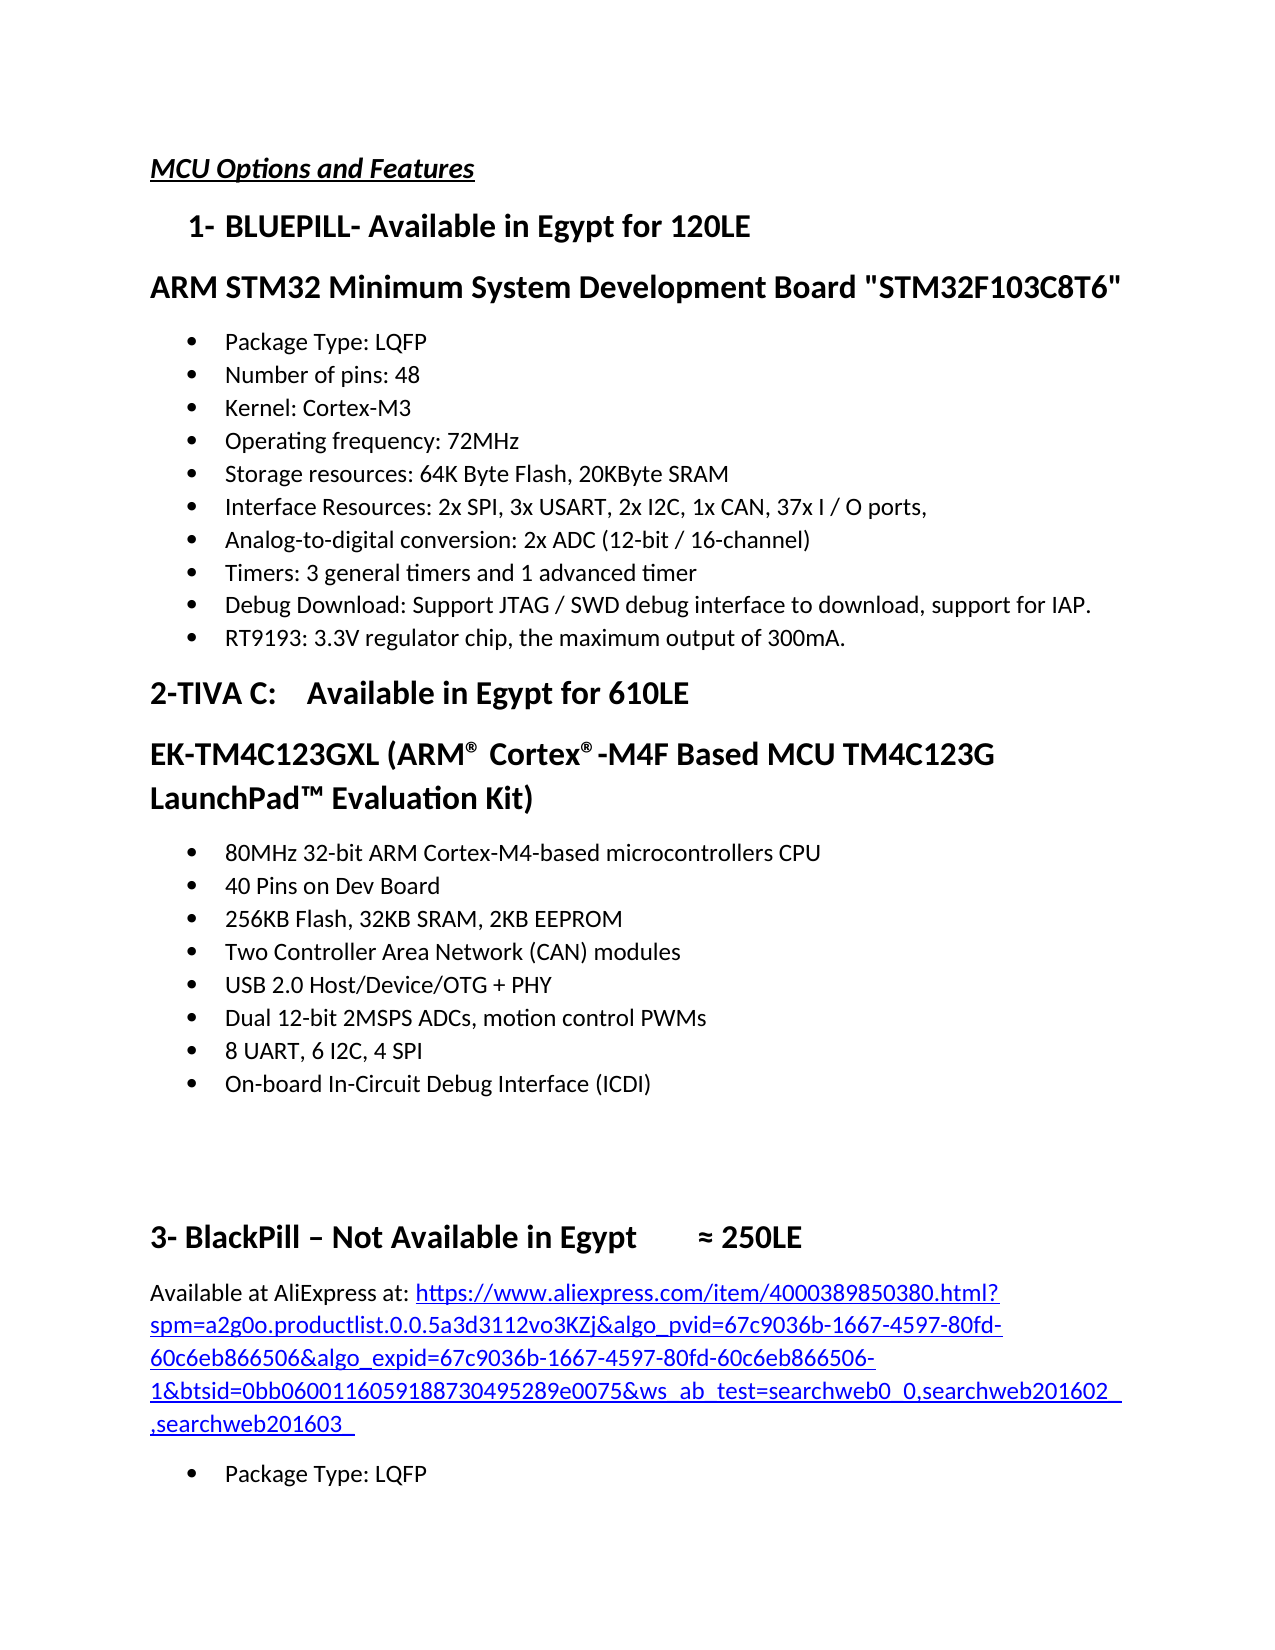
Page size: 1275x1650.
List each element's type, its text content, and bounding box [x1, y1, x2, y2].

list 256KB Flash, 32KB SRAM, 2KB EEPROM [187, 903, 1125, 934]
list Timers: 3 general timers and 1 advanced timer [187, 557, 1125, 587]
list Package Type: LQFP [187, 326, 1125, 357]
list Storage resources: 64K Byte Flash, 20KByte SRAM [187, 458, 1125, 488]
list Debug Download: Support JTAG / SWD debug interface to download, support for IAP. [187, 590, 1125, 620]
text Available at AliExpress at: https://www.aliexpress.com/item/4000389850380.html?spm=a2g0o.productlist.0.0.5a3d3112vo3KZj&algo_pvid=67c9036b-1667-4597-80fd-60c6eb866506&algo_expid=67c9036b-1667-4597-80fd-60c6eb866506-1&btsid=0bb0600116059188730495289e0075&ws_ab_test=searchweb0_0,searchweb201602_,searchweb201603_ [150, 1277, 1125, 1439]
list 40 Pins on Dev Board [187, 870, 1125, 901]
list BLUEPILL- Available in Egypt for 120LE [187, 205, 1125, 246]
list Two Controller Area Network (CAN) modules [187, 936, 1125, 967]
list 8 UART, 6 I2C, 4 SPI [187, 1035, 1125, 1065]
text 2-TIVA C: Available in Egypt for 610LE [150, 672, 1125, 713]
text MCU Options and Features [150, 150, 1125, 186]
text EK-TM4C123GXL (ARM® Cortex®-M4F Based MCU TM4C123G LaunchPad™ Evaluation Kit) [150, 733, 1125, 817]
list USB 2.0 Host/Device/OTG + PHY [187, 969, 1125, 999]
list Dual 12-bit 2MSPS ADCs, motion control PWMs [187, 1002, 1125, 1032]
list Operating frequency: 72MHz [187, 425, 1125, 456]
list RT9193: 3.3V regulator chip, the maximum output of 300mA. [187, 623, 1125, 653]
list Package Type: LQFP [187, 1458, 1125, 1488]
list Interface Resources: 2x SPI, 3x USART, 2x I2C, 1x CAN, 37x I / O ports, [187, 491, 1125, 521]
list Kernel: Cortex-M3 [187, 392, 1125, 423]
list Number of pins: 48 [187, 359, 1125, 390]
text ARM STM32 Minimum System Development Board "STM32F103C8T6" [150, 266, 1125, 306]
list Analog-to-digital conversion: 2x ADC (12-bit / 16-channel) [187, 524, 1125, 554]
text 3- BlackPill – Not Available in Egypt ≈ 250LE [150, 1216, 1125, 1257]
list On-board In-Circuit Debug Interface (ICDI) [187, 1068, 1125, 1098]
list 80MHz 32-bit ARM Cortex-M4-based microcontrollers CPU [187, 837, 1125, 868]
